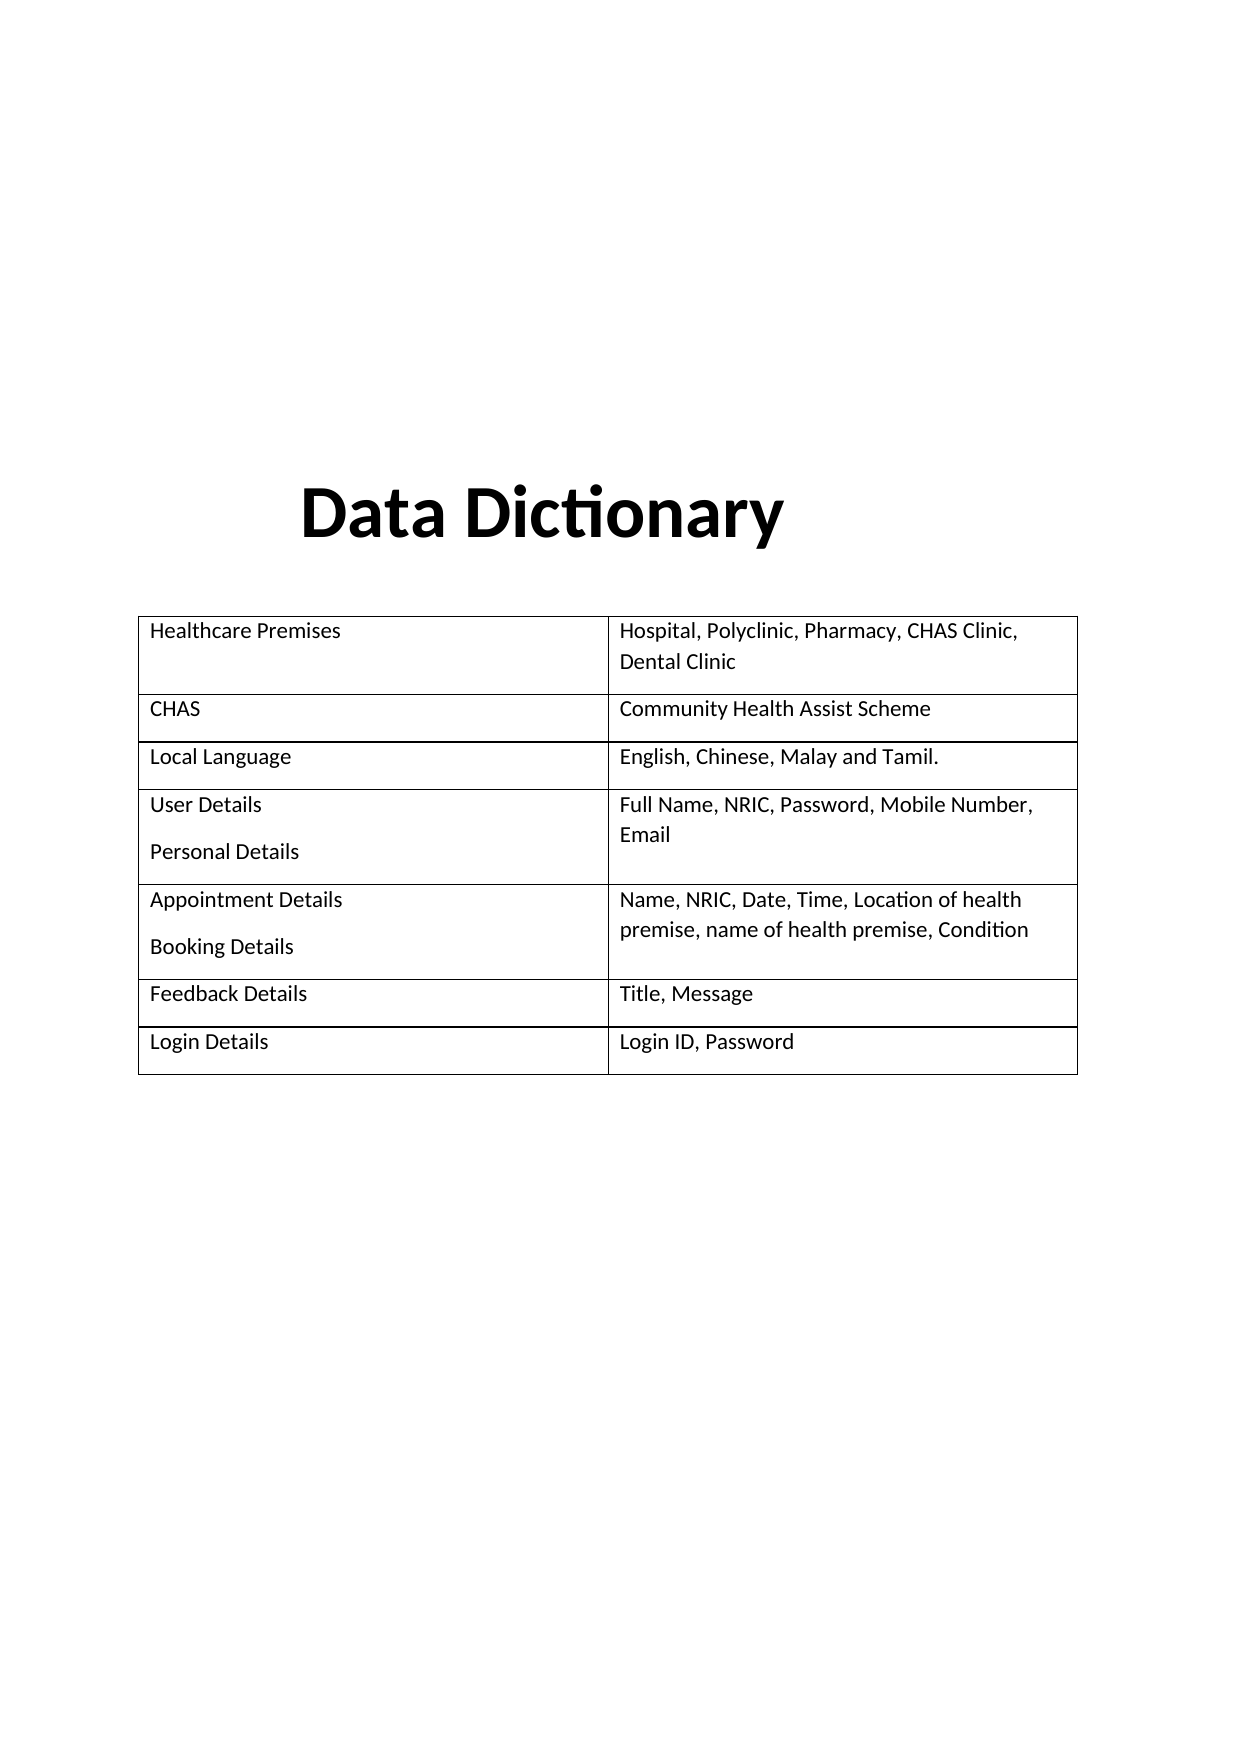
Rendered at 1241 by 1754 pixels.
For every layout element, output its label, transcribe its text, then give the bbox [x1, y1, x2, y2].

table_cell User Details Personal Details [139, 790, 608, 884]
table_header Healthcare Premises [139, 617, 608, 693]
table_cell Full Name, NRIC, Password, Mobile Number, Email [609, 790, 1077, 884]
table_cell Community Health Assist Scheme [609, 695, 1077, 741]
table_cell Local Language [139, 743, 608, 789]
table_cell English, Chinese, Malay and Tamil. [609, 743, 1077, 789]
table_cell Login ID, Password [609, 1028, 1077, 1074]
table_cell Title, Message [609, 980, 1077, 1026]
subtitle Data Dictionary [225, 464, 1090, 556]
table_cell Appointment Details Booking Details [139, 885, 608, 978]
table_header Hospital, Polyclinic, Pharmacy, CHAS Clinic, Dental Clinic [609, 617, 1077, 693]
table_cell Name, NRIC, Date, Time, Location of health premise, name of health premise, Condition [609, 885, 1077, 978]
table_cell Feedback Details [139, 980, 608, 1026]
table_cell CHAS [139, 695, 608, 741]
table_cell Login Details [139, 1028, 608, 1074]
